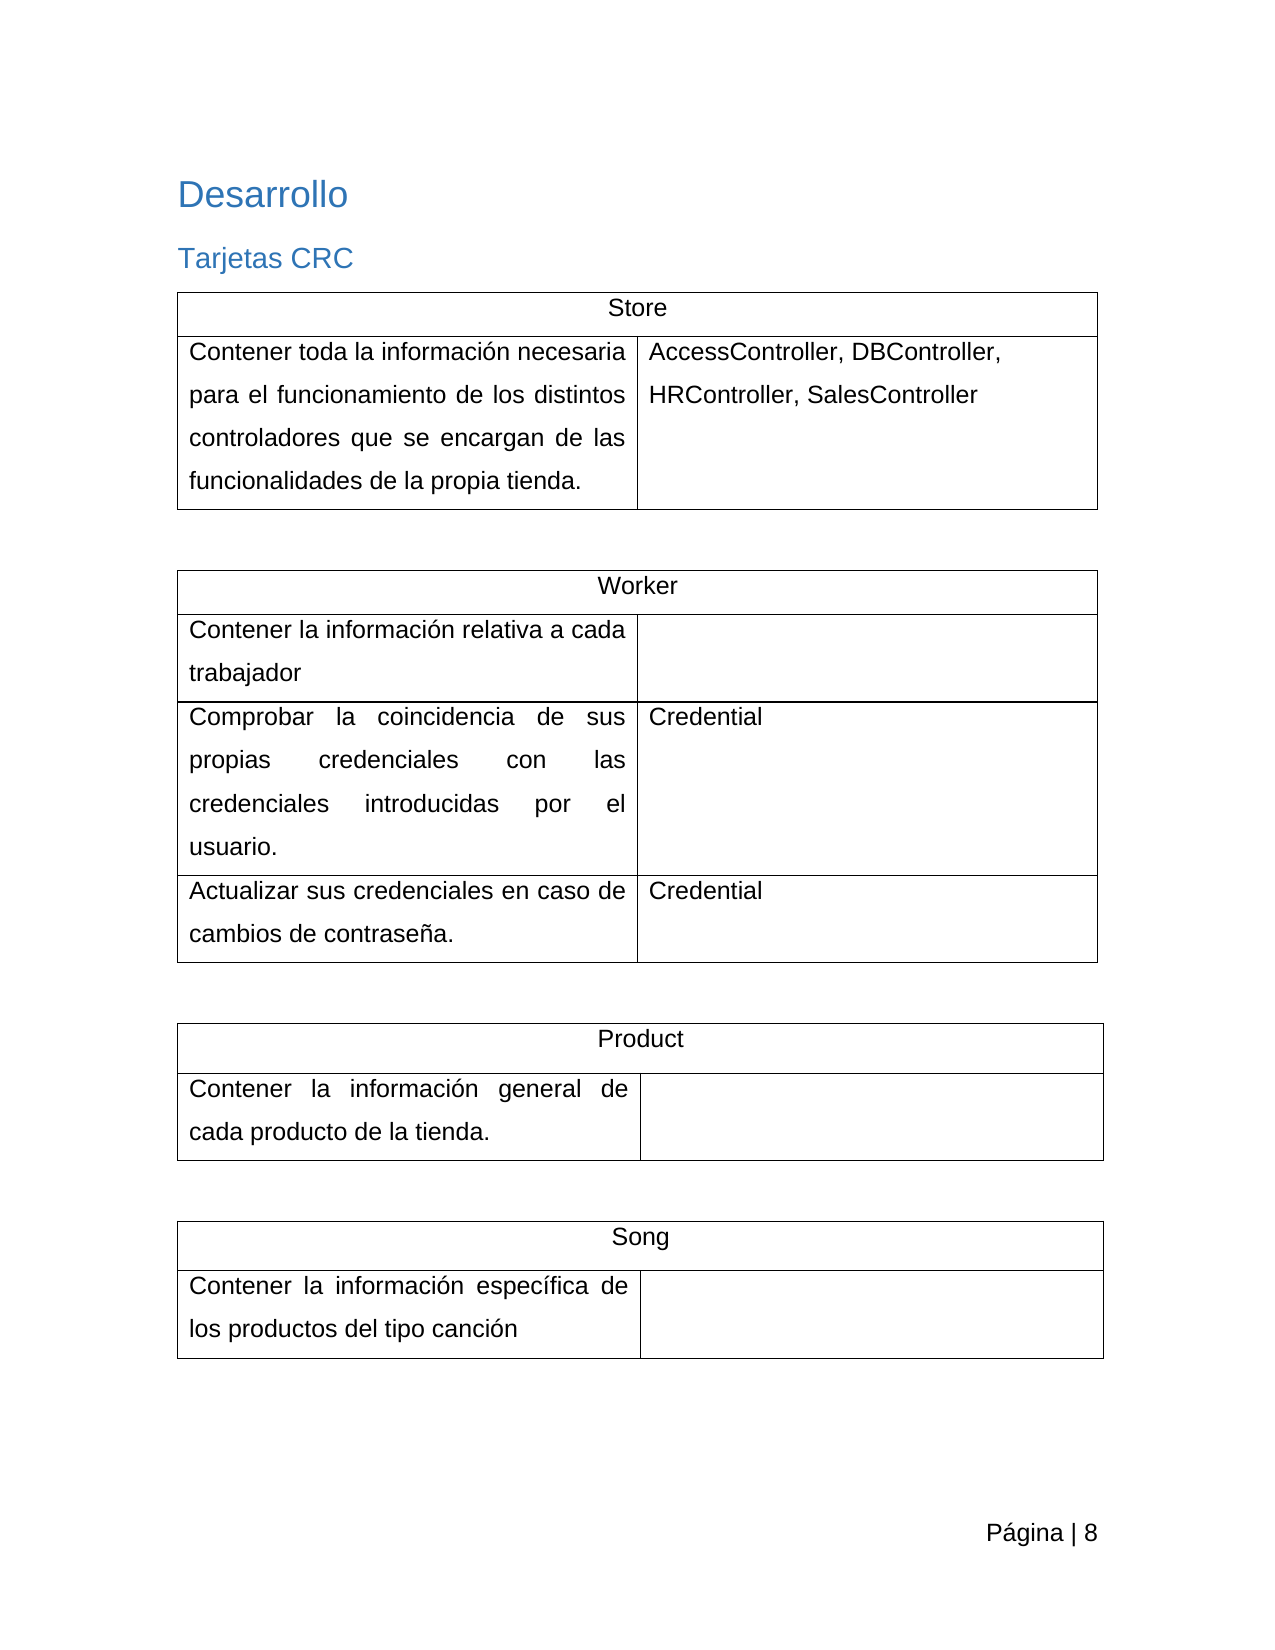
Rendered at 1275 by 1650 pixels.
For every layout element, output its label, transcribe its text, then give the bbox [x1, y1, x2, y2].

table_header Song [178, 1222, 1103, 1270]
table_cell [638, 615, 1097, 701]
subtitle Desarrollo [177, 173, 1098, 216]
table_cell Contener la información general de cada producto de la tienda. [178, 1074, 640, 1160]
subtitle Tarjetas CRC [177, 241, 1098, 275]
table_cell [641, 1271, 1103, 1357]
table_cell Credential [638, 876, 1097, 962]
table_cell Credential [638, 703, 1097, 875]
table_header Store [178, 293, 1097, 336]
table_cell Contener la información específica de los productos del tipo canción [178, 1271, 640, 1357]
table_cell Contener la información relativa a cada trabajador [178, 615, 637, 701]
table_cell Comprobar la coincidencia de sus propias credenciales con las credenciales introducidas por el usuario. [178, 703, 637, 875]
table_header Worker [178, 571, 1097, 614]
table_cell Contener toda la información necesaria para el funcionamiento de los distintos controladores que se encargan de las funcionalidades de la propia tienda. [178, 337, 637, 509]
table_cell [641, 1074, 1103, 1160]
table_header Product [178, 1024, 1103, 1072]
table_cell Actualizar sus credenciales en caso de cambios de contraseña. [178, 876, 637, 962]
table_cell AccessController, DBController, HRController, SalesController [638, 337, 1097, 509]
